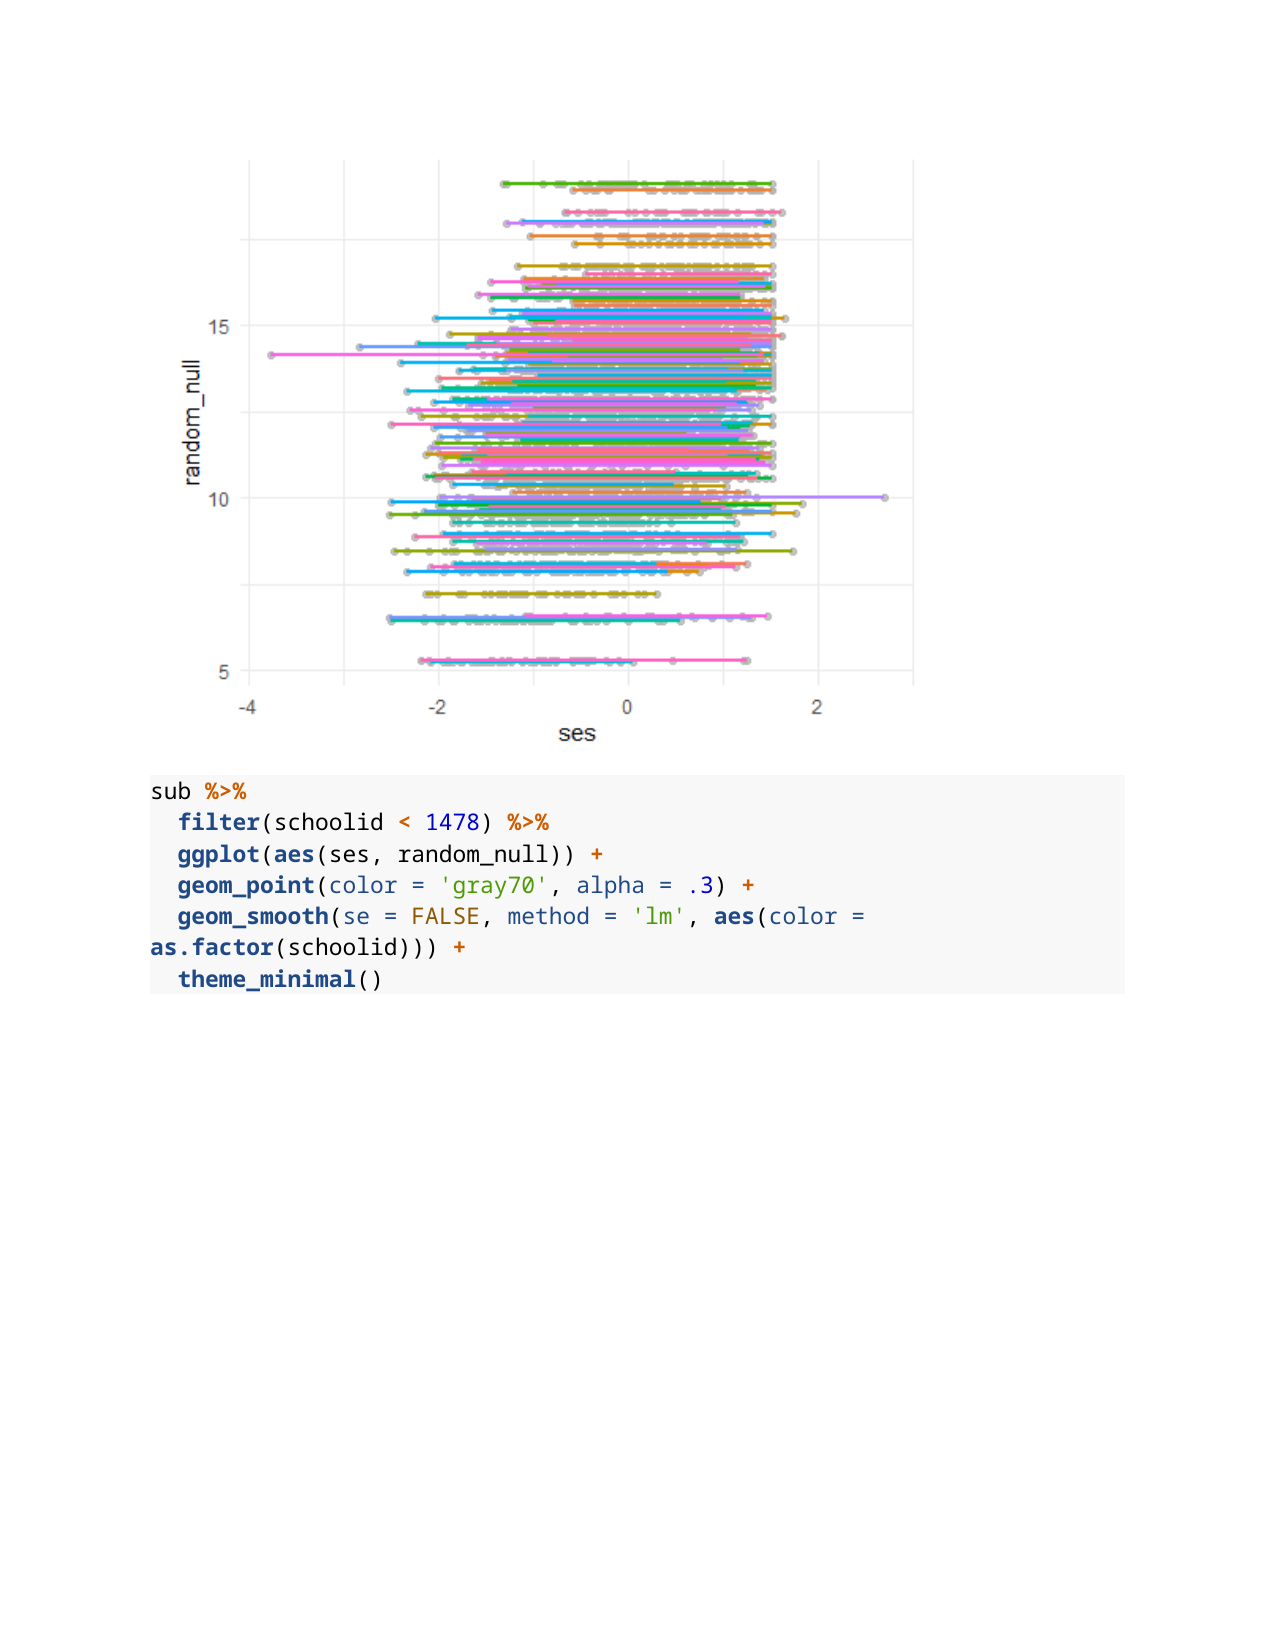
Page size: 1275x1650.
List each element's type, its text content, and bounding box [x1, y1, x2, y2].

picture [168, 150, 927, 757]
text sub %>% filter(schoolid < 1478) %>% ggplot(aes(ses, random_null)) + geom_point(color = 'gray70', alpha = .3) + geom_smooth(se = FALSE, method = 'lm', aes(color = as.factor(schoolid))) + theme_minimal() [246, 775, 1125, 994]
